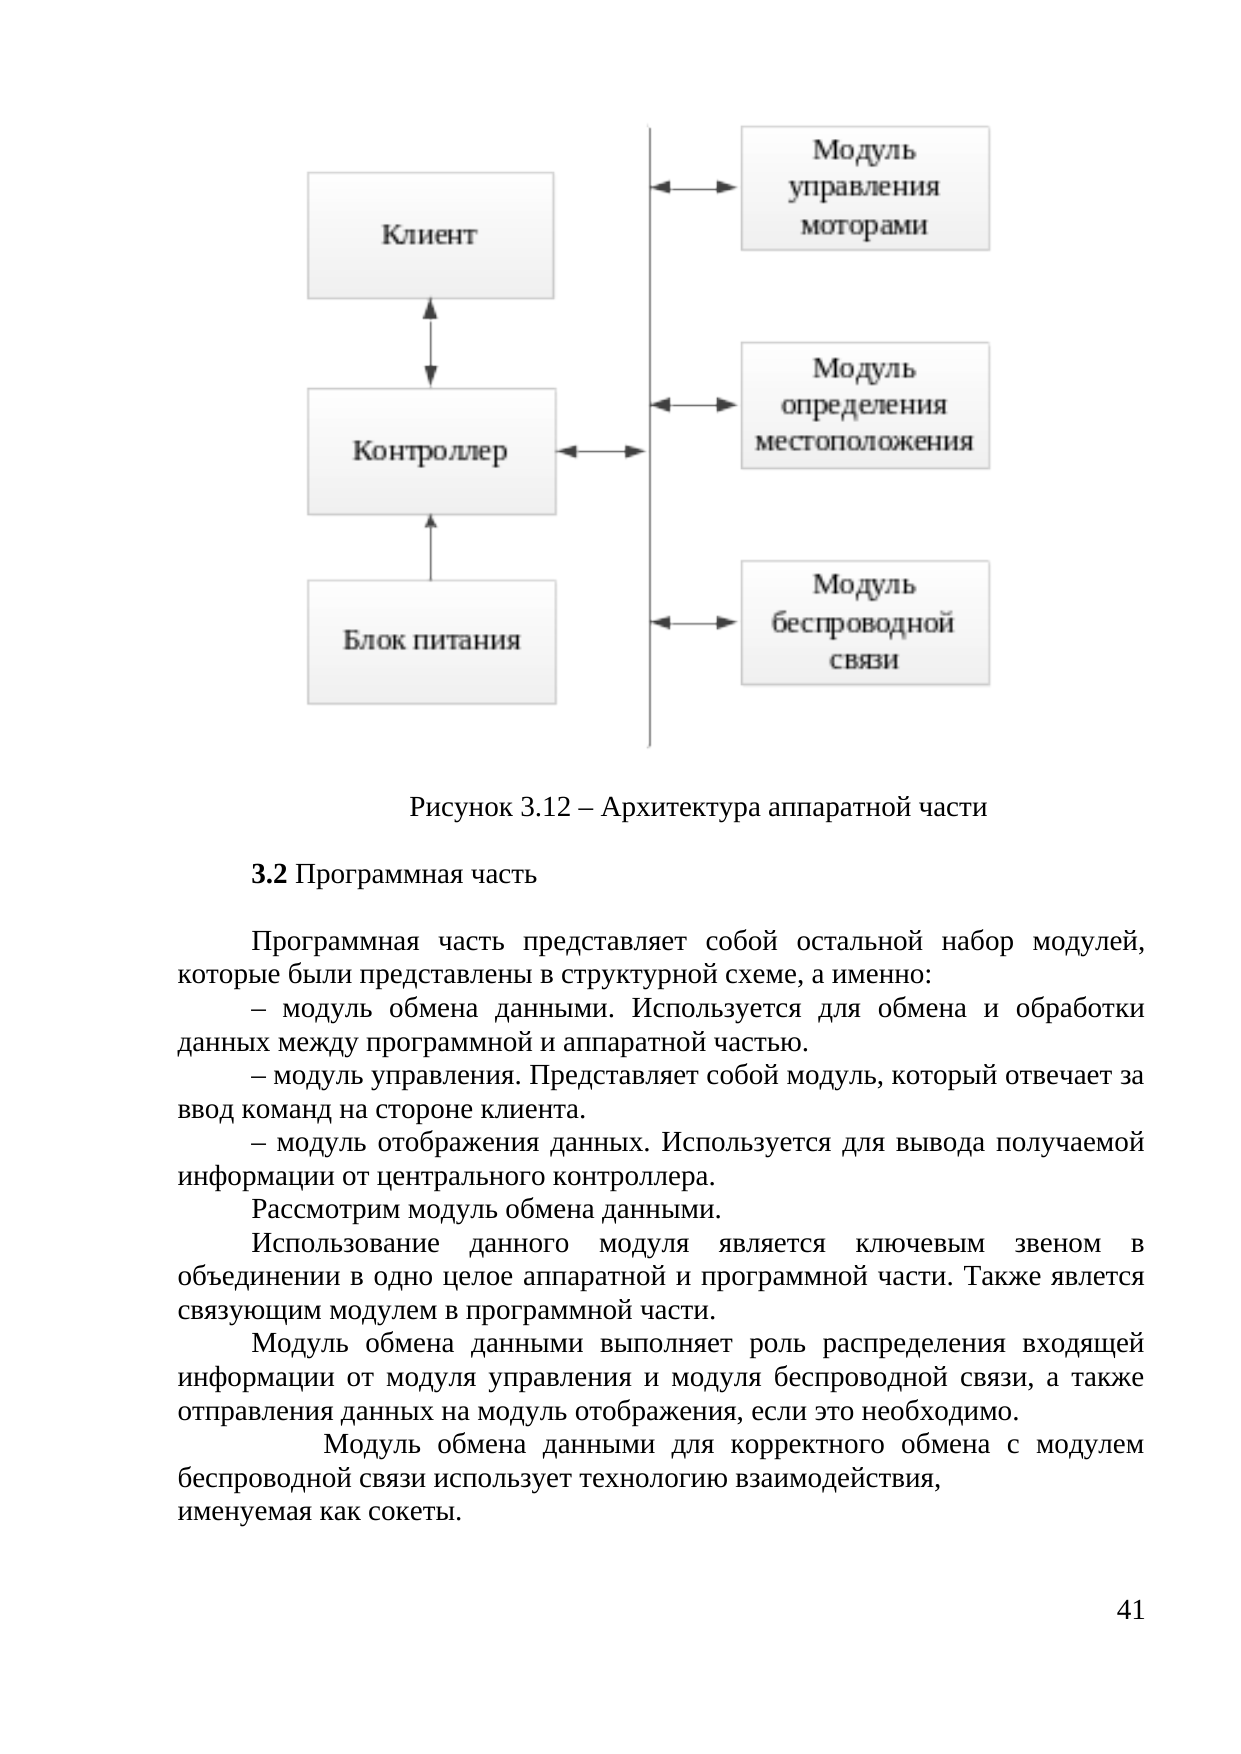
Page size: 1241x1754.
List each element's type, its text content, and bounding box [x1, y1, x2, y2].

text Программная часть представляет собой остальной набор модулей, которые были представлены в структурной схеме, а именно: [177, 923, 1146, 990]
text именуемая как сокеты. [177, 1493, 1146, 1527]
text – модуль отображения данных. Используется для вывода получаемой информации от центрального контроллера. [177, 1124, 1146, 1191]
text – модуль обмена данными. Используется для обмена и обработки данных между программной и аппаратной частью. [177, 990, 1146, 1057]
text Модуль обмена данными выполняет роль распределения входящей информации от модуля управления и модуля беспроводной связи, а также отправления данных на модуль отображения, если это необходимо. [177, 1326, 1146, 1426]
text Рисунок 3.12 – Архитектура аппаратной части [177, 789, 1146, 822]
text 3.2 Программная часть [177, 856, 1146, 889]
text – модуль управления. Представляет собой модуль, который отвечает за ввод команд на стороне клиента. [177, 1057, 1146, 1124]
text Использование данного модуля является ключевым звеном в объединении в одно целое аппаратной и программной части. Также явлется связующим модулем в программной части. [177, 1225, 1146, 1326]
text Модуль обмена данными для корректного обмена с модулем беспроводной связи использует технологию взаимодействия, [177, 1426, 1146, 1493]
text Рассмотрим модуль обмена данными. [177, 1191, 1146, 1225]
